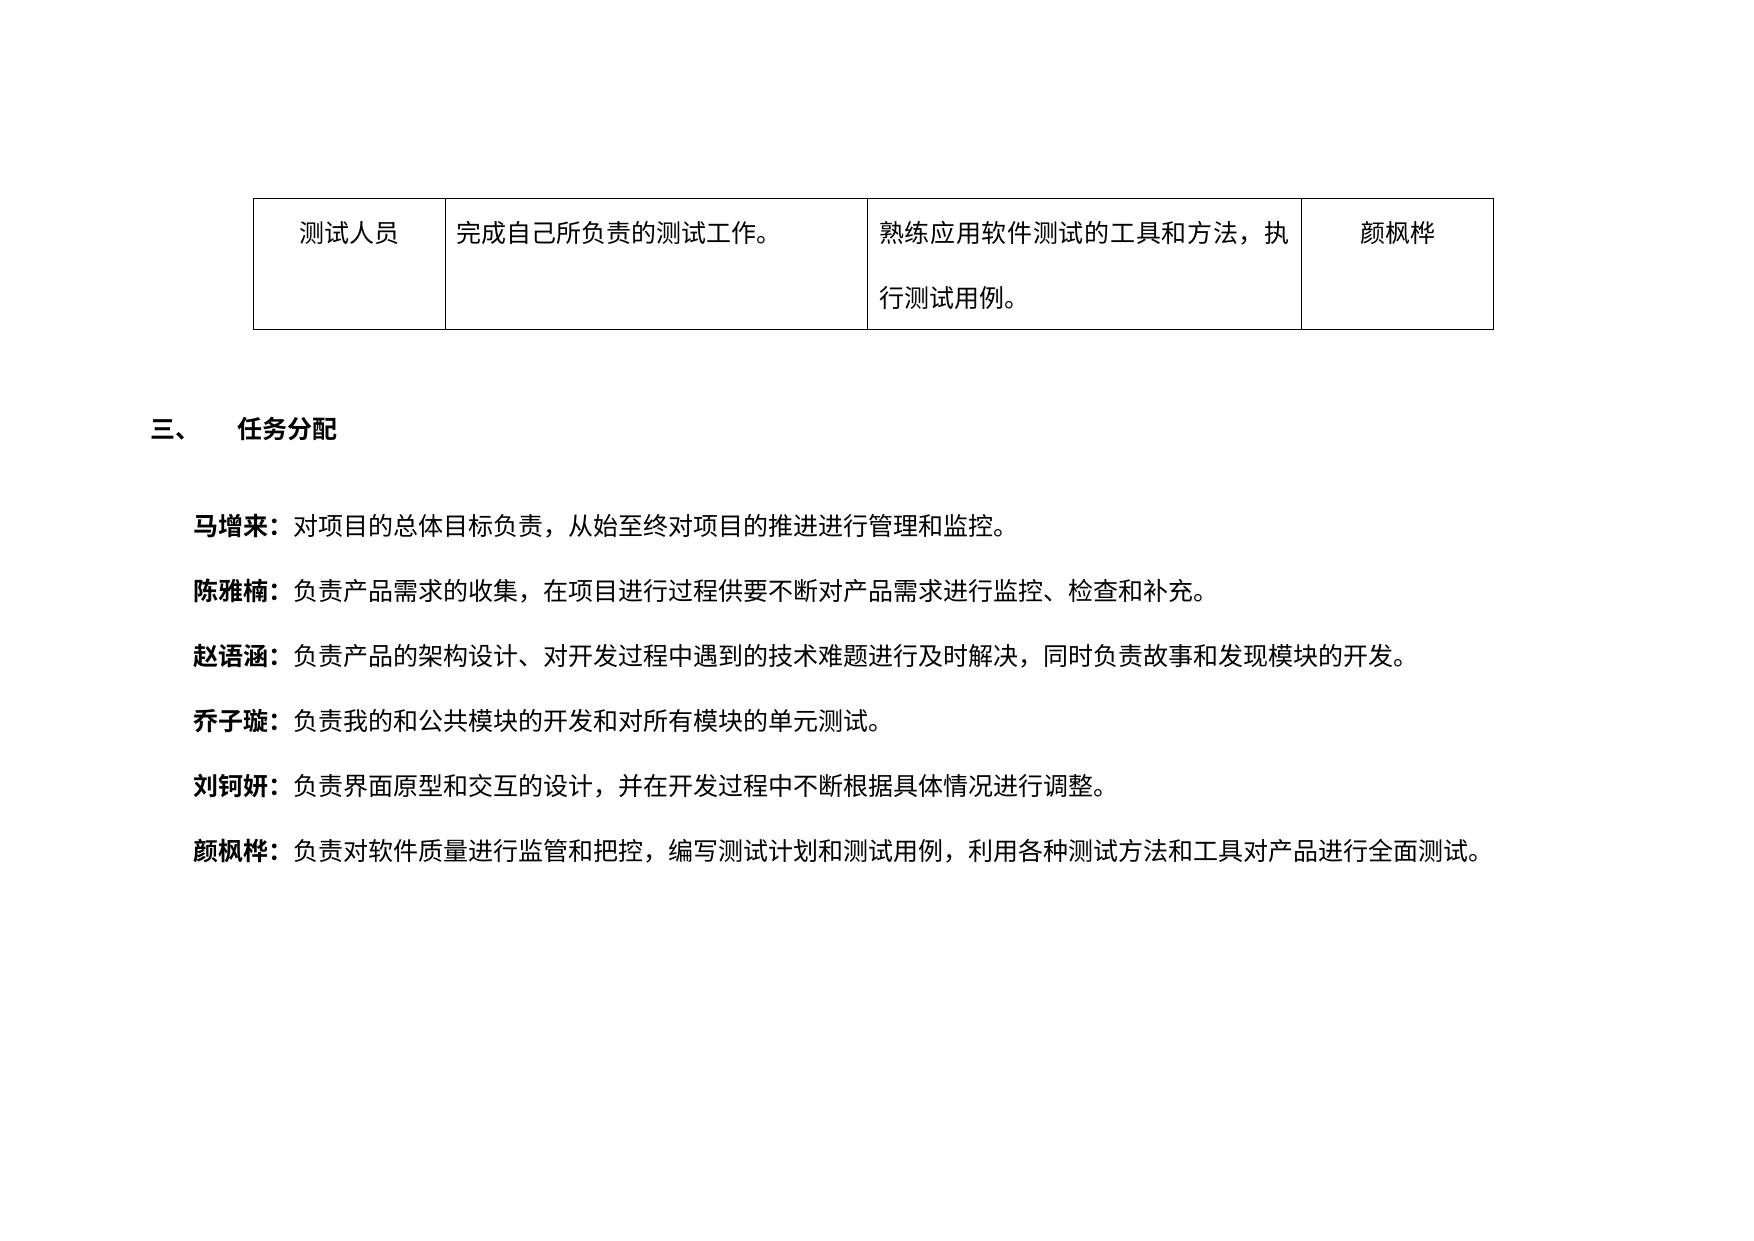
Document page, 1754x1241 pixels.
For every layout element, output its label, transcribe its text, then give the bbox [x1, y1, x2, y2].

list 马增来：对项目的总体目标负责，从始至终对项目的推进进行管理和监控。 [194, 492, 1604, 557]
table_cell 熟练应用软件测试的工具和方法，执行测试用例。 [868, 199, 1301, 329]
list 乔子璇：负责我的和公共模块的开发和对所有模块的单元测试。 [194, 687, 1604, 752]
table_cell 完成自己所负责的测试工作。 [446, 199, 867, 329]
list 陈雅楠：负责产品需求的收集，在项目进行过程供要不断对产品需求进行监控、检查和补充。 [194, 557, 1604, 622]
table_cell 颜枫桦 [1302, 199, 1493, 329]
list 刘钶妍：负责界面原型和交互的设计，并在开发过程中不断根据具体情况进行调整。 [194, 752, 1604, 817]
list 赵语涵：负责产品的架构设计、对开发过程中遇到的技术难题进行及时解决，同时负责故事和发现模块的开发。 [194, 622, 1604, 687]
list 颜枫桦：负责对软件质量进行监管和把控，编写测试计划和测试用例，利用各种测试方法和工具对产品进行全面测试。 [194, 817, 1604, 882]
table_cell 测试人员 [254, 199, 445, 329]
list 任务分配 [150, 395, 1604, 460]
